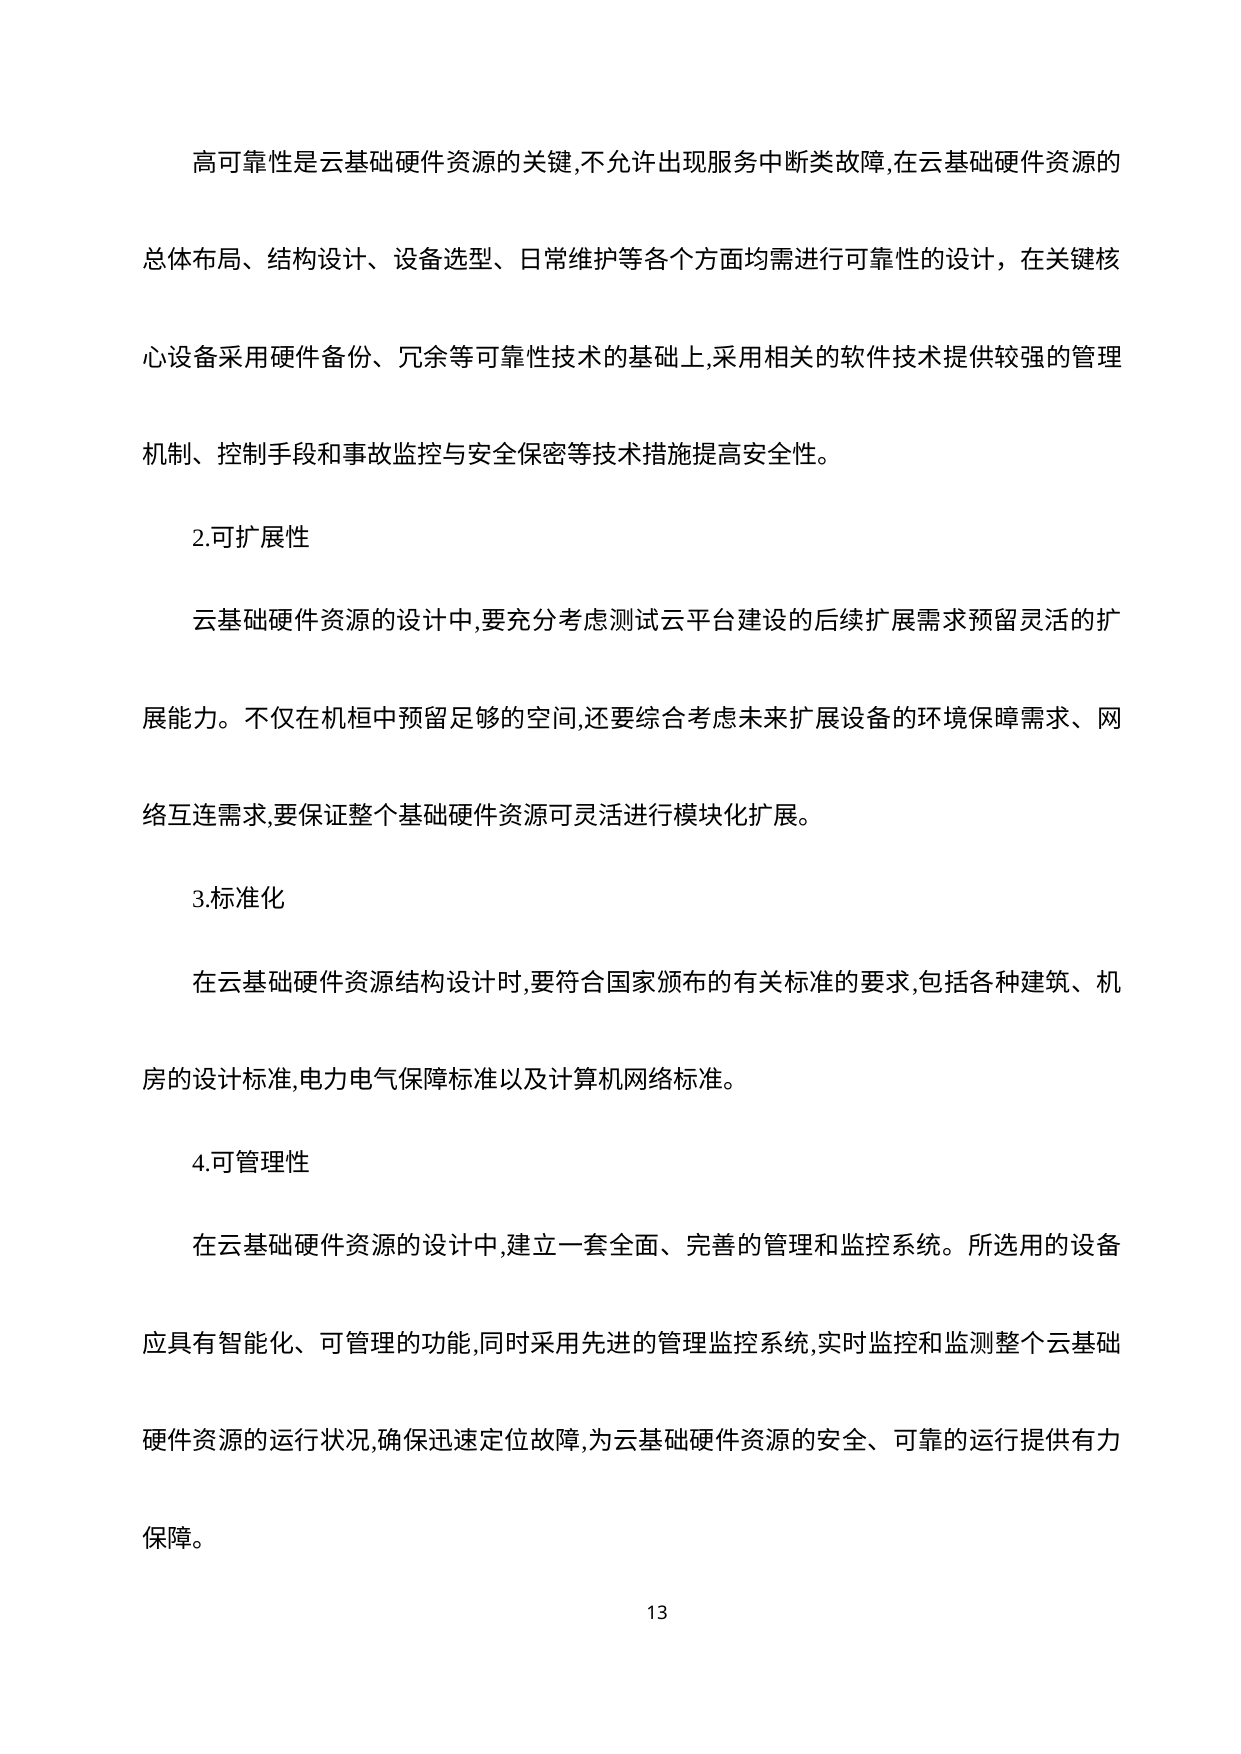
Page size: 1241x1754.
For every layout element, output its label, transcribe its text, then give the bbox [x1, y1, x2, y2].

text 在云基础硬件资源的设计中,建立一套全面、完善的管理和监控系统。所选用的设备应具有智能化、可管理的功能,同时采用先进的管理监控系统,实时监控和监测整个云基础硬件资源的运行状况,确保迅速定位故障,为云基础硬件资源的安全、可靠的运行提供有力保障。 [142, 1211, 1122, 1569]
text 云基础硬件资源的设计中,要充分考虑测试云平台建设的后续扩展需求预留灵活的扩展能力。不仅在机桓中预留足够的空间,还要综合考虑未来扩展设备的环境保暲需求、网络互连需求,要保证整个基础硬件资源可灵活进行模块化扩展。 [142, 586, 1122, 846]
text 在云基础硬件资源结构设计时,要符合国家颁布的有关标准的要求,包括各种建筑、机房的设计标准,电力电气保障标准以及计算机网络标准。 [142, 948, 1122, 1110]
text 4.可管理性 [142, 1128, 1122, 1193]
text 2.可扩展性 [142, 503, 1122, 568]
text 3.标准化 [142, 864, 1122, 929]
text 高可靠性是云基础硬件资源的关键,不允许出现服务中断类故障,在云基础硬件资源的总体布局、结构设计、设备选型、日常维护等各个方面均需进行可靠性的设计，在关键核心设备采用硬件备份、冗余等可靠性技术的基础上,采用相关的软件技术提供较强的管理机制、控制手段和事故监控与安全保密等技术措施提高安全性。 [142, 128, 1122, 485]
